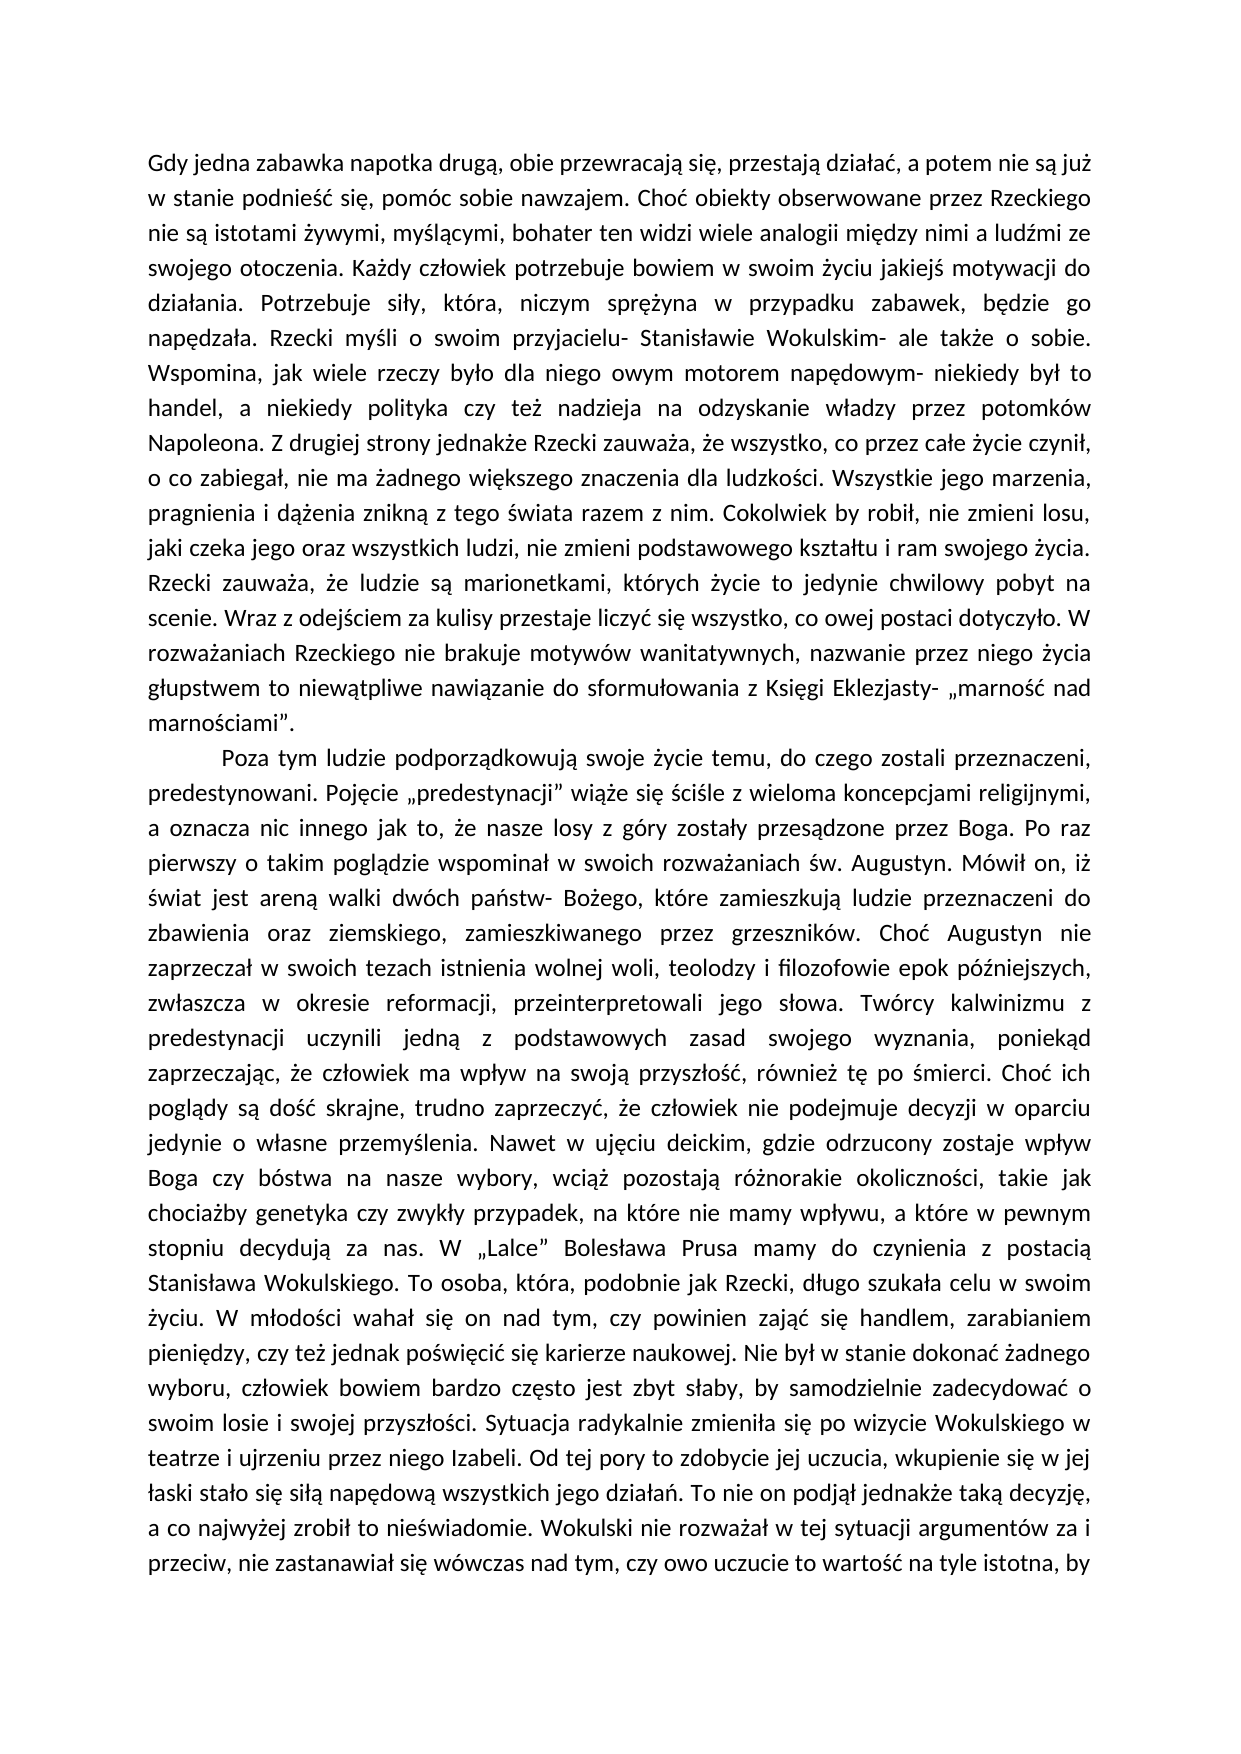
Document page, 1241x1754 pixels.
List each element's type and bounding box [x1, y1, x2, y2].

text [148, 148, 1093, 738]
text [148, 743, 1093, 1578]
